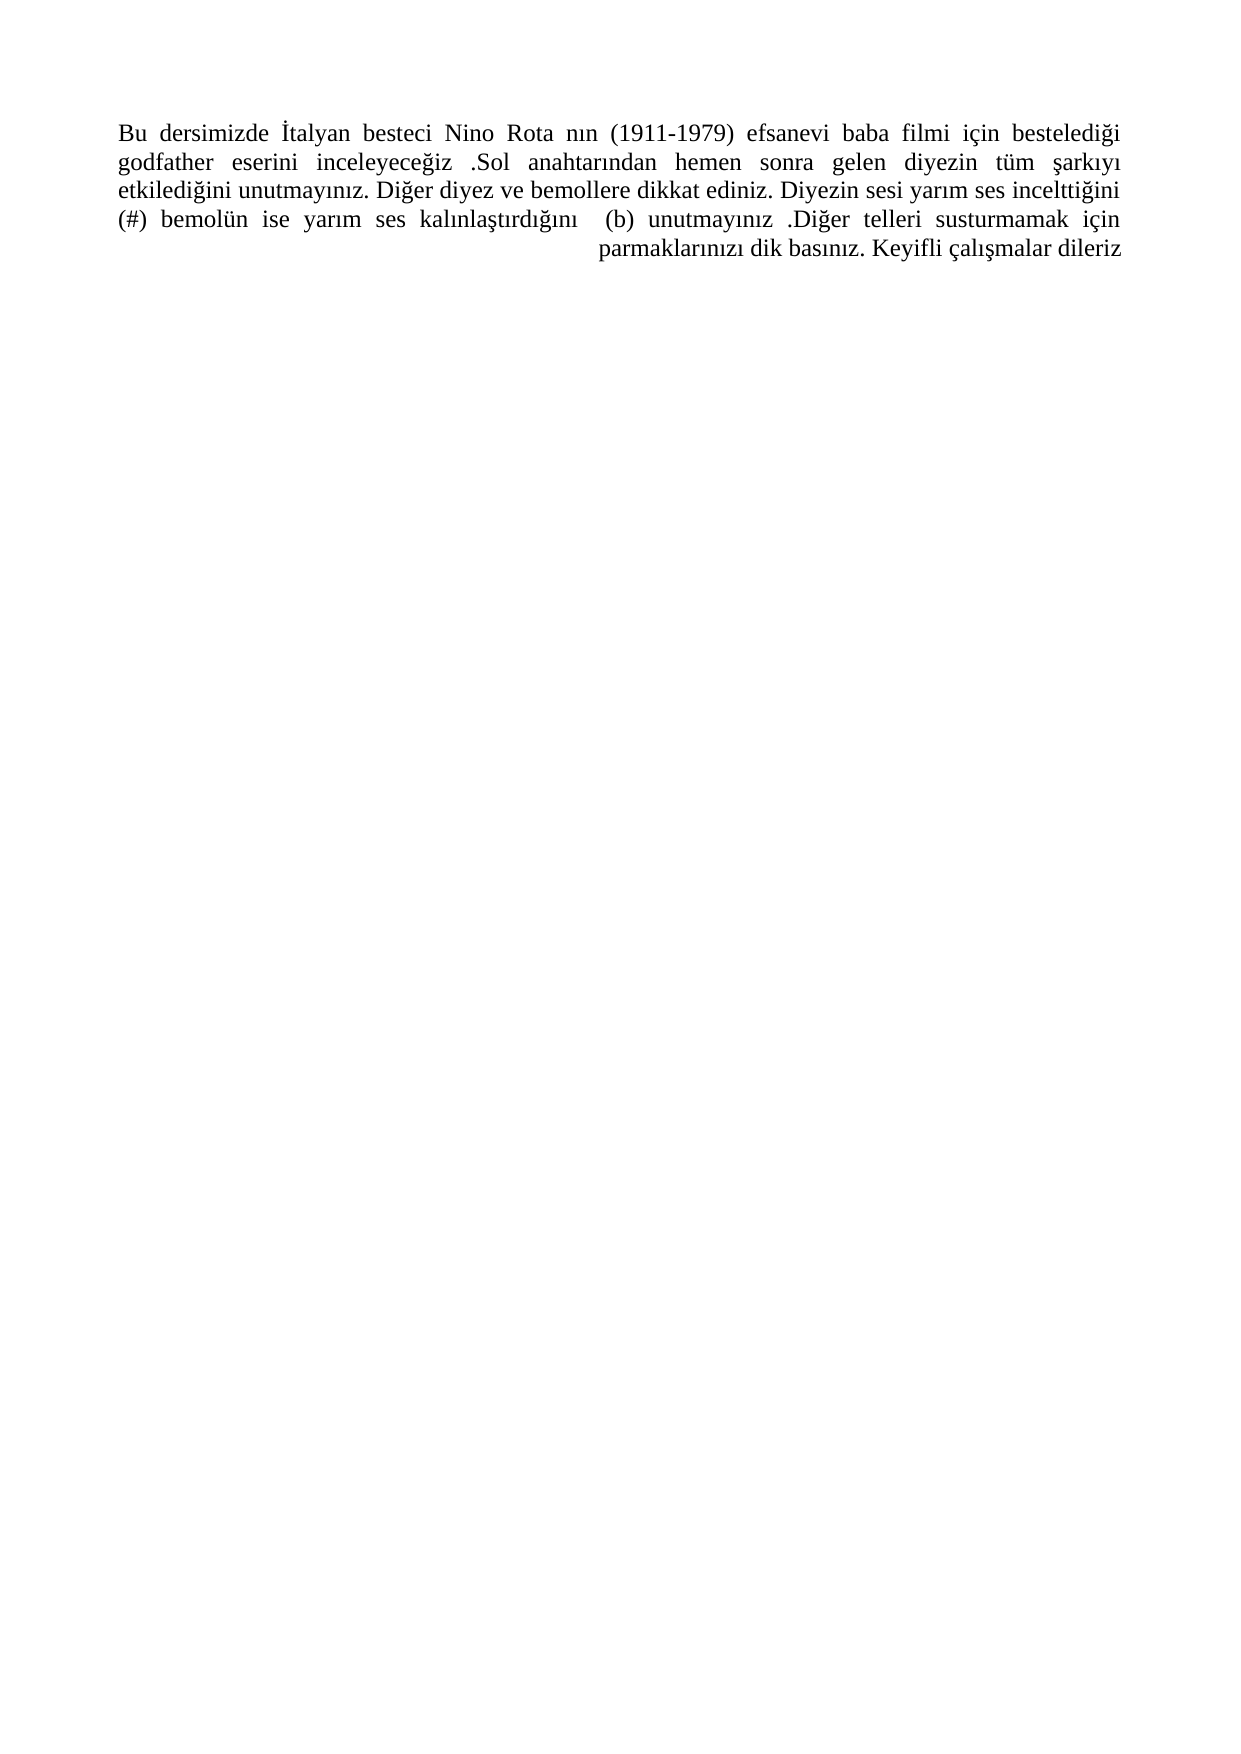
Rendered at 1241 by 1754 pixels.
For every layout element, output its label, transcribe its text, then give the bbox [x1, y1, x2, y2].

text Bu dersimizde İtalyan besteci Nino Rota nın (1911-1979) efsanevi baba filmi için bestelediği godfather eserini inceleyeceğiz .Sol anahtarından hemen sonra gelen diyezin tüm şarkıyı etkilediğini unutmayınız. Diğer diyez ve bemollere dikkat ediniz. Diyezin sesi yarım ses incelttiğini (#) bemolün ise yarım ses kalınlaştırdığını (b) unutmayınız .Diğer telleri susturmamak için parmaklarınızı dik basınız. Keyifli çalışmalar dileriz [118, 118, 1122, 262]
